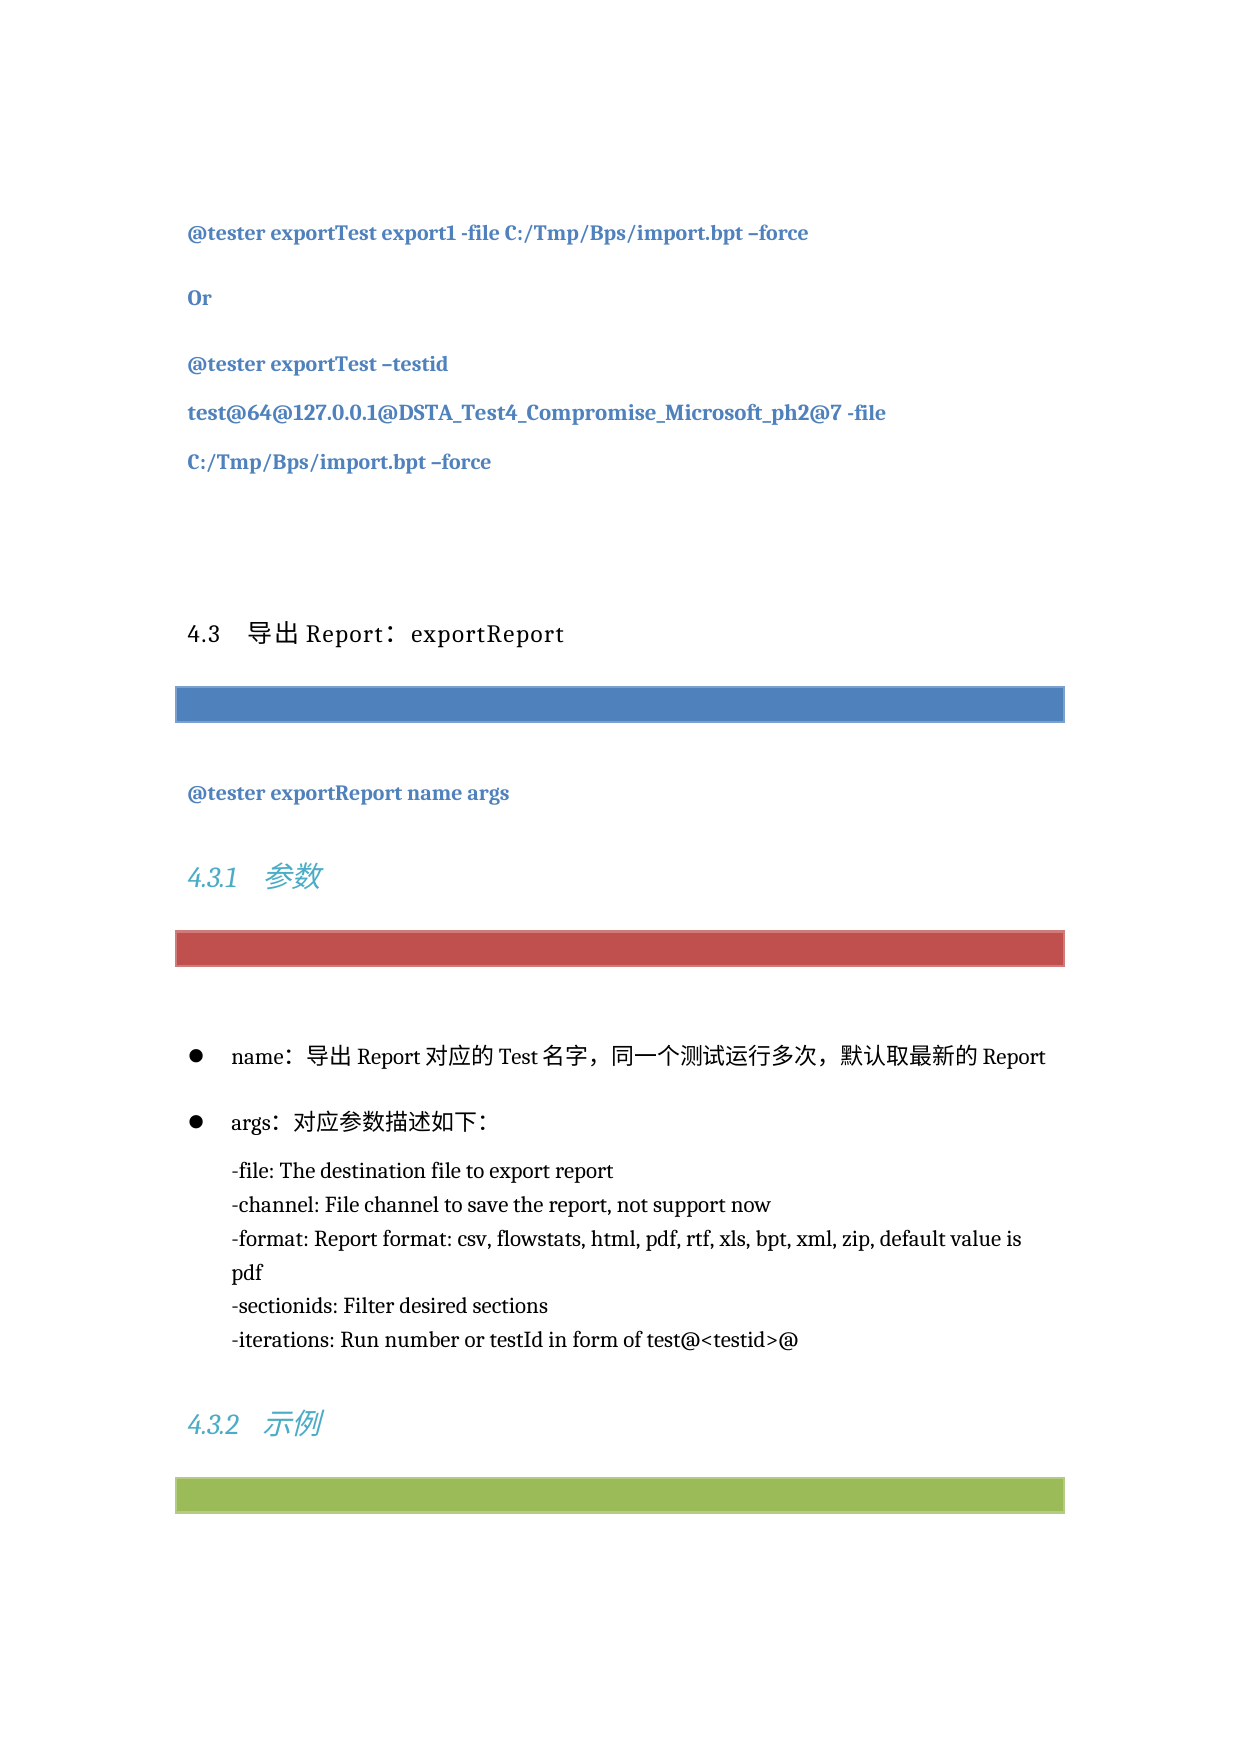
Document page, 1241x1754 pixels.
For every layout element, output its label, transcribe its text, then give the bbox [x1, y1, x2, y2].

text @tester exportReport name args [187, 777, 1053, 810]
subtitle 导出Report：exportReport [187, 599, 1053, 664]
subtitle 示例 [187, 1389, 1053, 1454]
list -channel: File channel to save the report, not support now [231, 1188, 1053, 1221]
list -sectionids: Filter desired sections [231, 1290, 1053, 1323]
text @tester exportTest –testid test@64@127.0.0.1@DSTA_Test4_Compromise_Microsoft_ph2@7 -file C:/Tmp/Bps/import.bpt –force [187, 348, 1053, 478]
table_header [177, 933, 1063, 965]
list args：对应参数描述如下： [187, 1088, 1053, 1153]
list name：导出Report对应的Test名字，同一个测试运行多次，默认取最新的Report [187, 1022, 1053, 1087]
list -format: Report format: csv, flowstats, html, pdf, rtf, xls, bpt, xml, zip, default value is pdf [231, 1222, 1053, 1289]
list -file: The destination file to export report [231, 1155, 1053, 1187]
table_header [177, 1479, 1063, 1511]
list -iterations: Run number or testId in form of test@<testid>@ [231, 1324, 1053, 1356]
subtitle 参数 [187, 842, 1053, 907]
table_header [177, 688, 1063, 721]
text Or [187, 282, 1053, 315]
text @tester exportTest export1 -file C:/Tmp/Bps/import.bpt –force [187, 217, 1053, 249]
